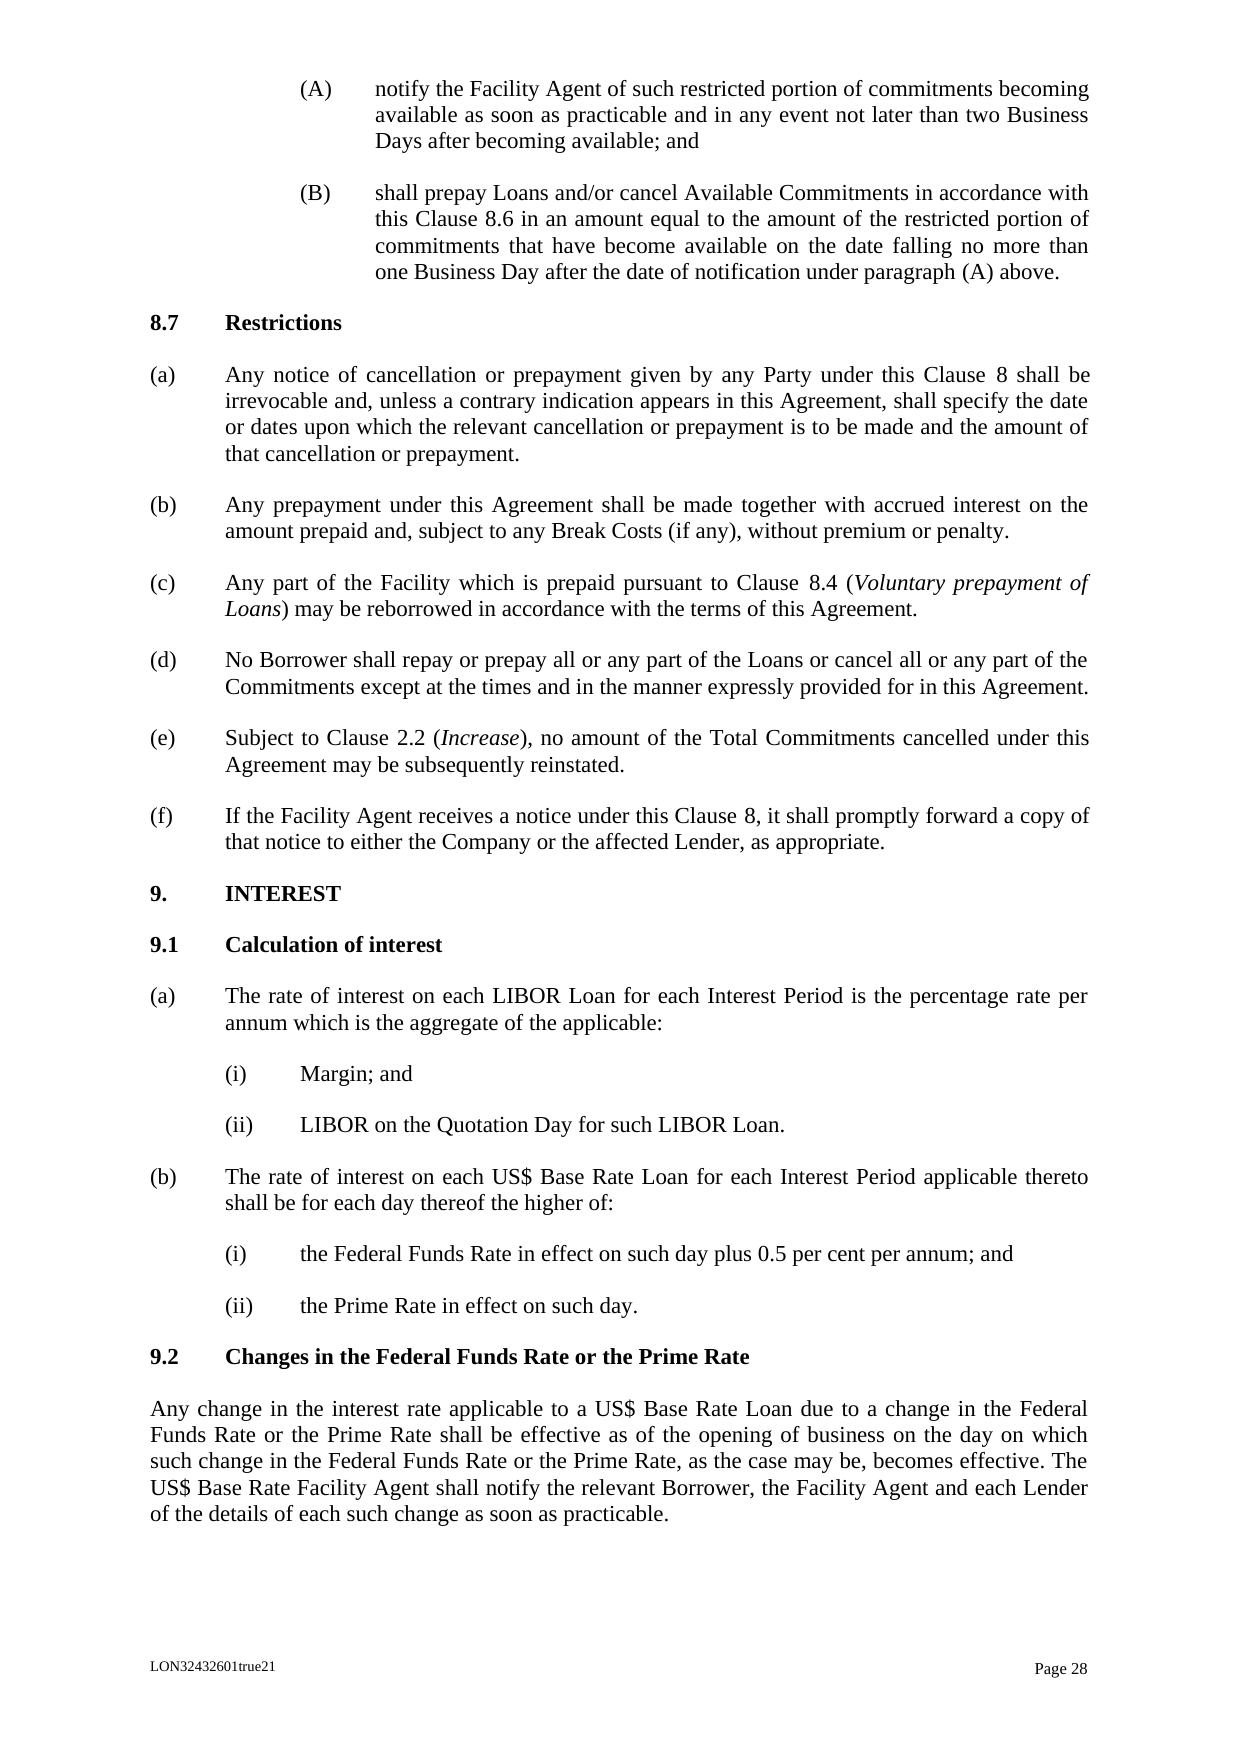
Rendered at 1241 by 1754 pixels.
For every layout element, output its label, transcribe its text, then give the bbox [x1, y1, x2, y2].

text No Borrower shall repay or prepay all or any part of the Loans or cancel all or any part of the Commitments except at the times and in the manner expressly provided for in this Agreement. [150, 647, 1090, 699]
text Any part of the Facility which is prepaid pursuant to Clause 8.4 (Voluntary prepayment of Loans) may be reborrowed in accordance with the terms of this Agreement. [150, 569, 1090, 622]
text LIBOR on the Quotation Day for such LIBOR Loan. [225, 1111, 1090, 1138]
text Calculation of interest [150, 931, 1090, 957]
text Any change in the interest rate applicable to a US$ Base Rate Loan due to a change in the Federal Funds Rate or the Prime Rate shall be effective as of the opening of business on the day on which such change in the Federal Funds Rate or the Prime Rate, as the case may be, becomes effective. The US$ Base Rate Facility Agent shall notify the relevant Borrower, the Facility Agent and each Lender of the details of each such change as soon as practicable. [150, 1394, 1090, 1526]
text the Federal Funds Rate in effect on such day plus 0.5 per cent per annum; and [225, 1241, 1090, 1267]
text The rate of interest on each LIBOR Loan for each Interest Period is the percentage rate per annum which is the aggregate of the applicable: [150, 982, 1090, 1035]
text INTEREST [150, 880, 1090, 906]
text If the Facility Agent receives a notice under this Clause 8, it shall promptly forward a copy of that notice to either the Company or the affected Lender, as appropriate. [150, 802, 1090, 855]
text Subject to Clause 2.2 (Increase), no amount of the Total Commitments cancelled under this Agreement may be subsequently reinstated. [150, 724, 1090, 777]
text Changes in the Federal Funds Rate or the Prime Rate [150, 1343, 1090, 1369]
text shall prepay Loans and/or cancel Available Commitments in accordance with this Clause 8.6 in an amount equal to the amount of the restricted portion of commitments that have become available on the date falling no more than one Business Day after the date of notification under paragraph (A) above. [300, 179, 1090, 284]
text notify the Facility Agent of such restricted portion of commitments becoming available as soon as practicable and in any event not later than two Business Days after becoming available; and [300, 75, 1090, 154]
text Margin; and [225, 1060, 1090, 1086]
text Any prepayment under this Agreement shall be made together with accrued interest on the amount prepaid and, subject to any Break Costs (if any), without premium or penalty. [150, 491, 1090, 544]
text The rate of interest on each US$ Base Rate Loan for each Interest Period applicable thereto shall be for each day thereof the higher of: [150, 1163, 1090, 1216]
text Any notice of cancellation or prepayment given by any Party under this Clause 8 shall be irrevocable and, unless a contrary indication appears in this Agreement, shall specify the date or dates upon which the relevant cancellation or prepayment is to be made and the amount of that cancellation or prepayment. [150, 361, 1090, 466]
text the Prime Rate in effect on such day. [225, 1292, 1090, 1318]
text Restrictions [150, 309, 1090, 336]
